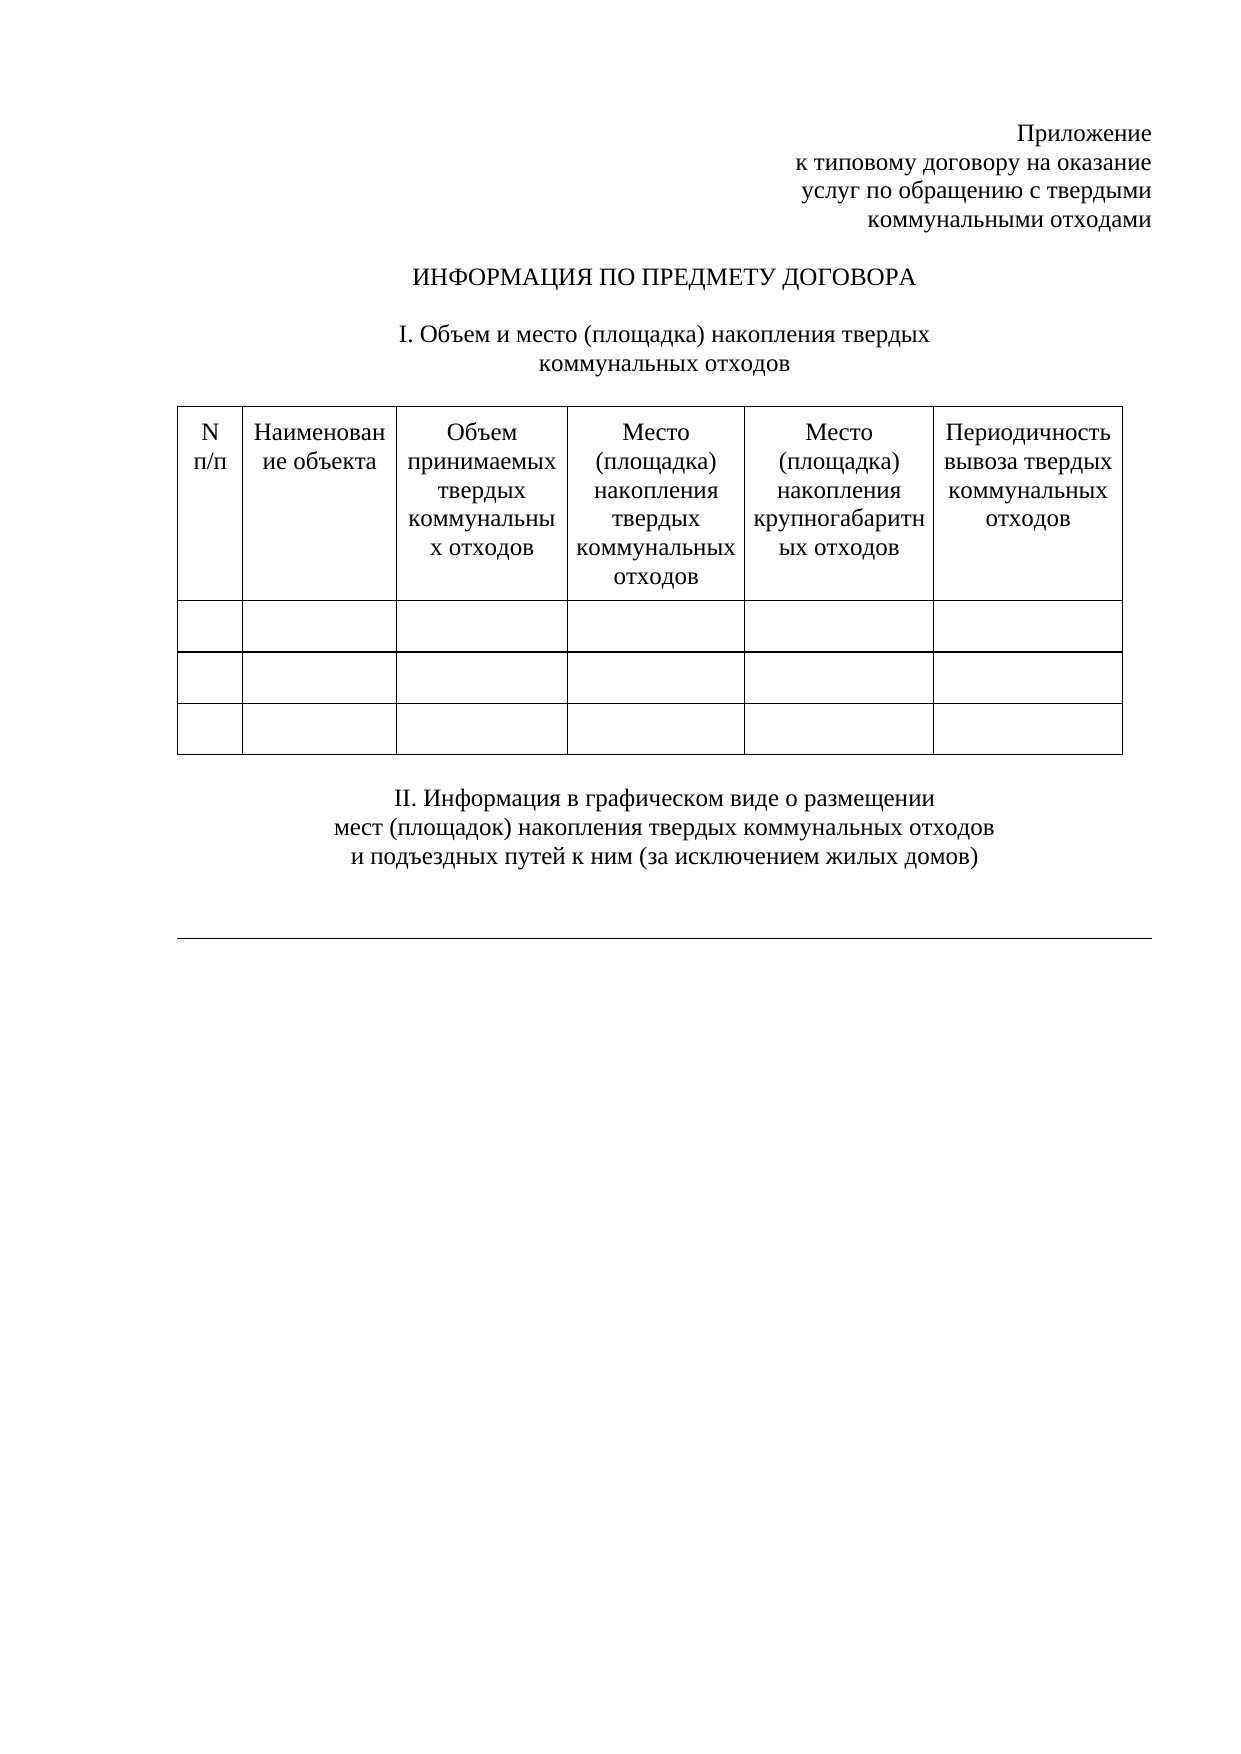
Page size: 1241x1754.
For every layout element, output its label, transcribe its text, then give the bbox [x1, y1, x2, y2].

table_header Место (площадка) накопления твердых коммунальных отходов [568, 407, 744, 600]
table_cell [397, 704, 567, 753]
table_cell [178, 704, 242, 753]
text ИНФОРМАЦИЯ ПО ПРЕДМЕТУ ДОГОВОРА [177, 262, 1152, 291]
text мест (площадок) накопления твердых коммунальных отходов [177, 812, 1152, 841]
text к типовому договору на оказание [177, 147, 1152, 176]
table_header Объем принимаемых твердых коммунальных отходов [397, 407, 567, 600]
table_cell [243, 653, 396, 702]
table_cell [568, 704, 744, 753]
table_header Наименование объекта [243, 407, 396, 600]
text Приложение [177, 118, 1152, 147]
table_cell [934, 704, 1122, 753]
table_cell [745, 653, 933, 702]
table_cell [243, 601, 396, 651]
text услуг по обращению с твердыми [177, 176, 1152, 204]
table_cell [243, 704, 396, 753]
table_header N п/п [178, 407, 242, 600]
text коммунальных отходов [177, 348, 1152, 377]
text коммунальными отходами [177, 204, 1152, 233]
table_header Периодичность вывоза твердых коммунальных отходов [934, 407, 1122, 600]
table_cell [568, 601, 744, 651]
table_cell [178, 653, 242, 702]
table_cell [745, 704, 933, 753]
table_cell [568, 653, 744, 702]
text II. Информация в графическом виде о размещении [177, 783, 1152, 812]
table_cell [934, 601, 1122, 651]
table_cell [397, 601, 567, 651]
table_cell [178, 601, 242, 651]
text I. Объем и место (площадка) накопления твердых [177, 319, 1152, 348]
table_cell [397, 653, 567, 702]
table_cell [934, 653, 1122, 702]
text и подъездных путей к ним (за исключением жилых домов) [177, 841, 1152, 869]
table_cell [745, 601, 933, 651]
table_header Место (площадка) накопления крупногабаритных отходов [745, 407, 933, 600]
